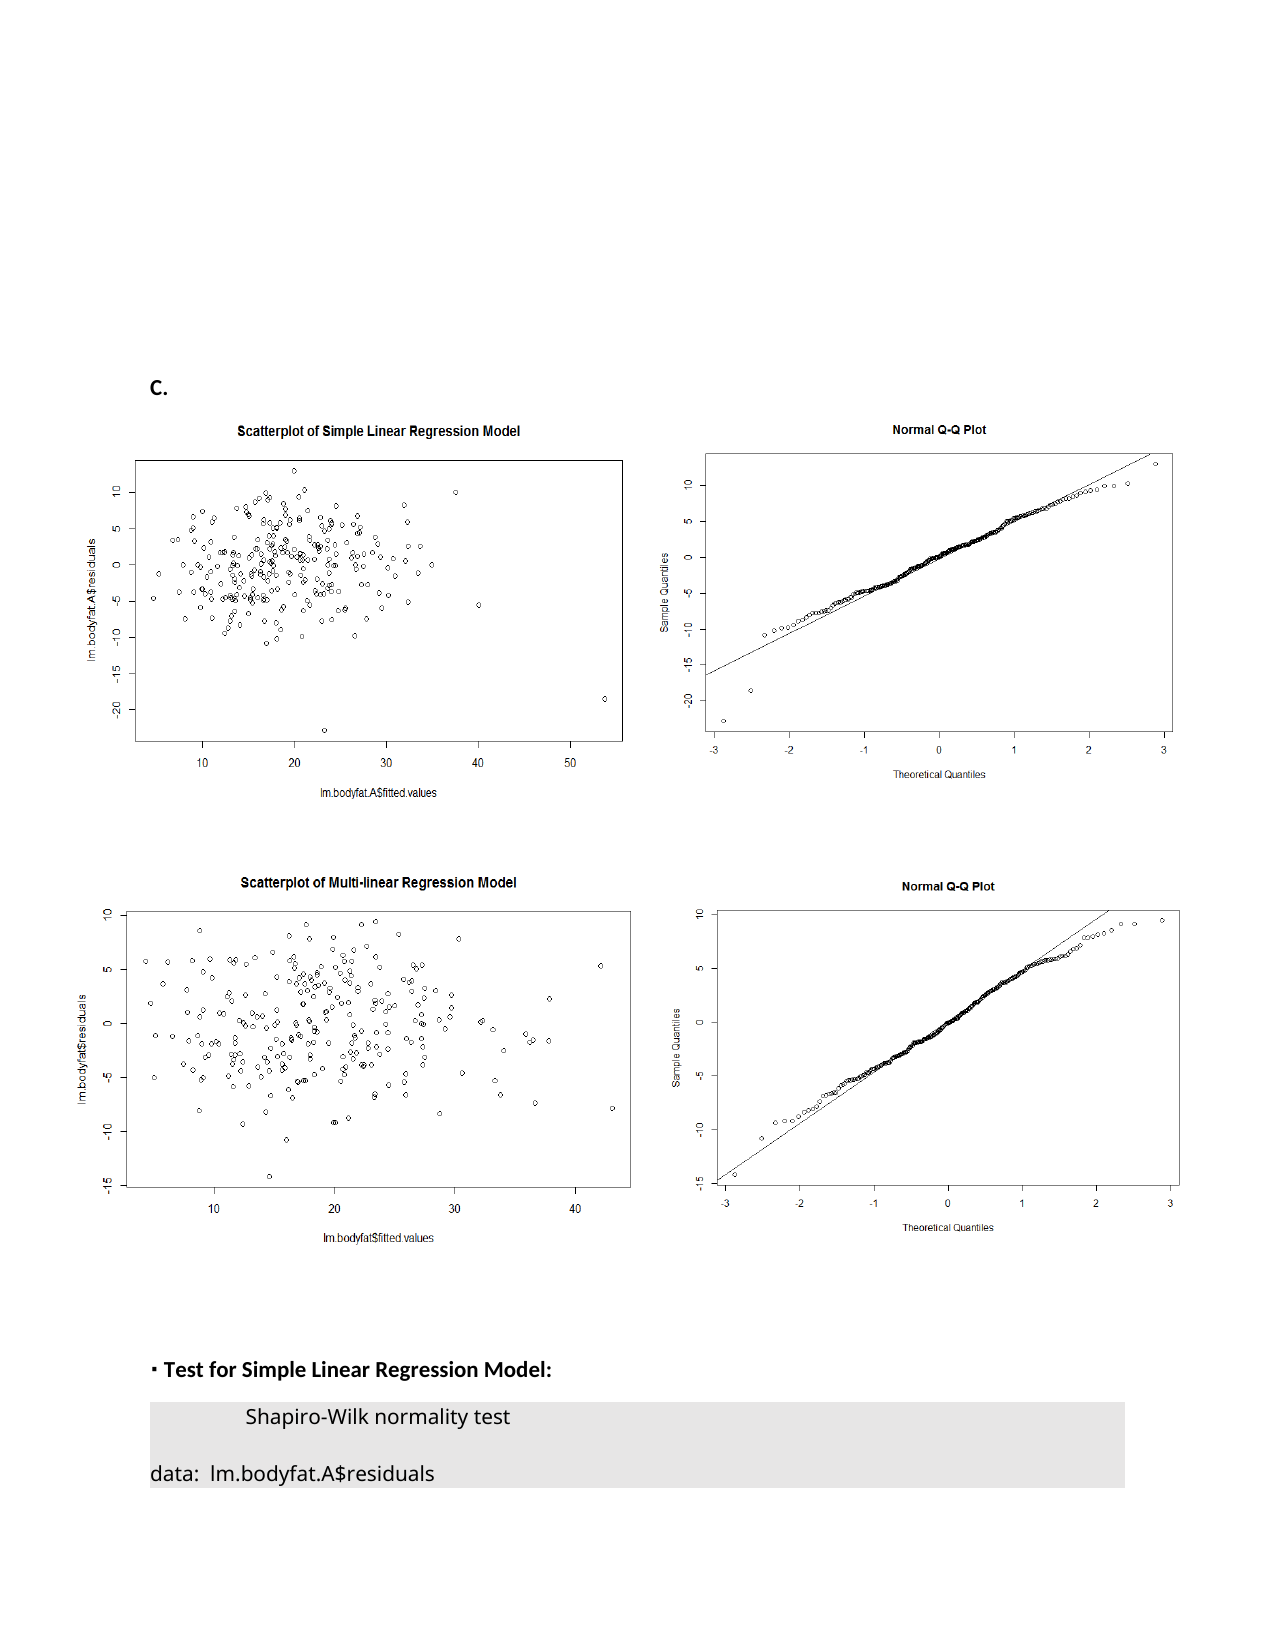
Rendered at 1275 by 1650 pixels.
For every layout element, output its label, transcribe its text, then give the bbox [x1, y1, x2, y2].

picture [83, 400, 649, 815]
picture [656, 404, 1198, 793]
text C. [150, 373, 1125, 401]
text Shapiro-Wilk normality test [150, 1402, 1125, 1431]
text data: lm.bodyfat.A$residuals [150, 1459, 1125, 1488]
picture [73, 852, 658, 1260]
text ∙ Test for Simple Linear Regression Model: [150, 1356, 1125, 1384]
picture [668, 861, 1204, 1246]
